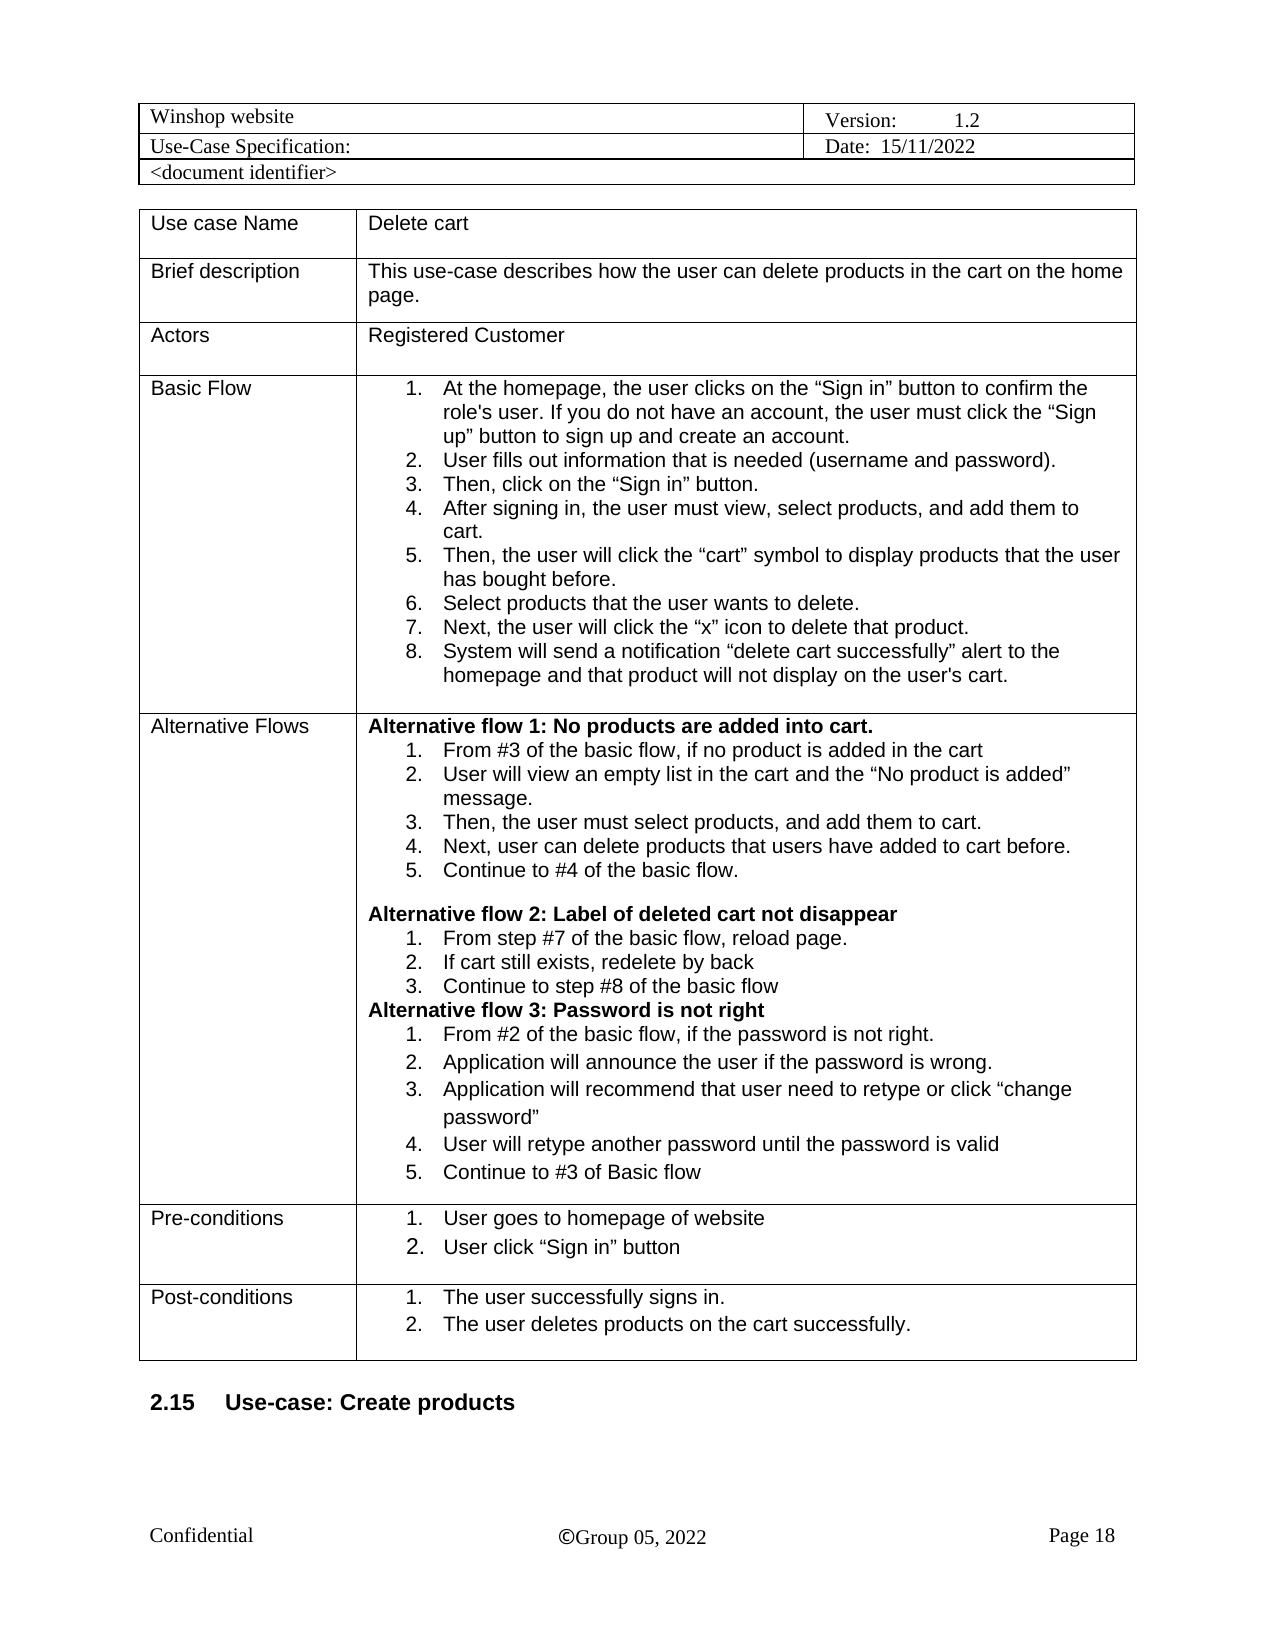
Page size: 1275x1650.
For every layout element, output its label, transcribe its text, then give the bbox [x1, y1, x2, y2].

table_cell Basic Flow [140, 376, 356, 713]
table_cell Post-conditions [140, 1285, 356, 1360]
list Use-case: Create products [150, 1389, 1125, 1415]
table_cell The user successfully signs in. The user deletes products on the cart successfully. [357, 1285, 1136, 1360]
table_cell Alternative Flows [140, 714, 356, 1204]
table_cell At the homepage, the user clicks on the “Sign in” button to confirm the role's user. If you do not have an account, the user must click the “Sign up” button to sign up and create an account. User fills out information that is needed (username and password). Then, click on the “Sign in” button. After signing in, the user must view, select products, and add them to cart. Then, the user will click the “cart” symbol to display products that the user has bought before. Select products that the user wants to delete. Next, the user will click the “x” icon to delete that product. System will send a notification “delete cart successfully” alert to the homepage and that product will not display on the user's cart. [357, 376, 1136, 713]
table_cell Registered Customer [357, 323, 1136, 374]
table_header Use case Name [140, 210, 356, 258]
table_header Delete cart [357, 210, 1136, 258]
table_cell This use-case describes how the user can delete products in the cart on the home page. [357, 259, 1136, 322]
table_cell User goes to homepage of website User click “Sign in” button [357, 1205, 1136, 1283]
table_cell Alternative flow 1: No products are added into cart. From #3 of the basic flow, if no product is added in the cart User will view an empty list in the cart and the “No product is added” message. Then, the user must select products, and add them to cart. Next, user can delete products that users have added to cart before. Continue to #4 of the basic flow. Alternative flow 2: Label of deleted cart not disappear From step #7 of the basic flow, reload page. If cart still exists, redelete by back Continue to step #8 of the basic flow Alternative flow 3: Password is not right From #2 of the basic flow, if the password is not right. Application will announce the user if the password is wrong. Application will recommend that user need to retype or click “change password” User will retype another password until the password is valid Continue to #3 of Basic flow [357, 714, 1136, 1204]
table_cell Actors [140, 323, 356, 374]
table_cell Brief description [140, 259, 356, 322]
table_cell Pre-conditions [140, 1205, 356, 1283]
